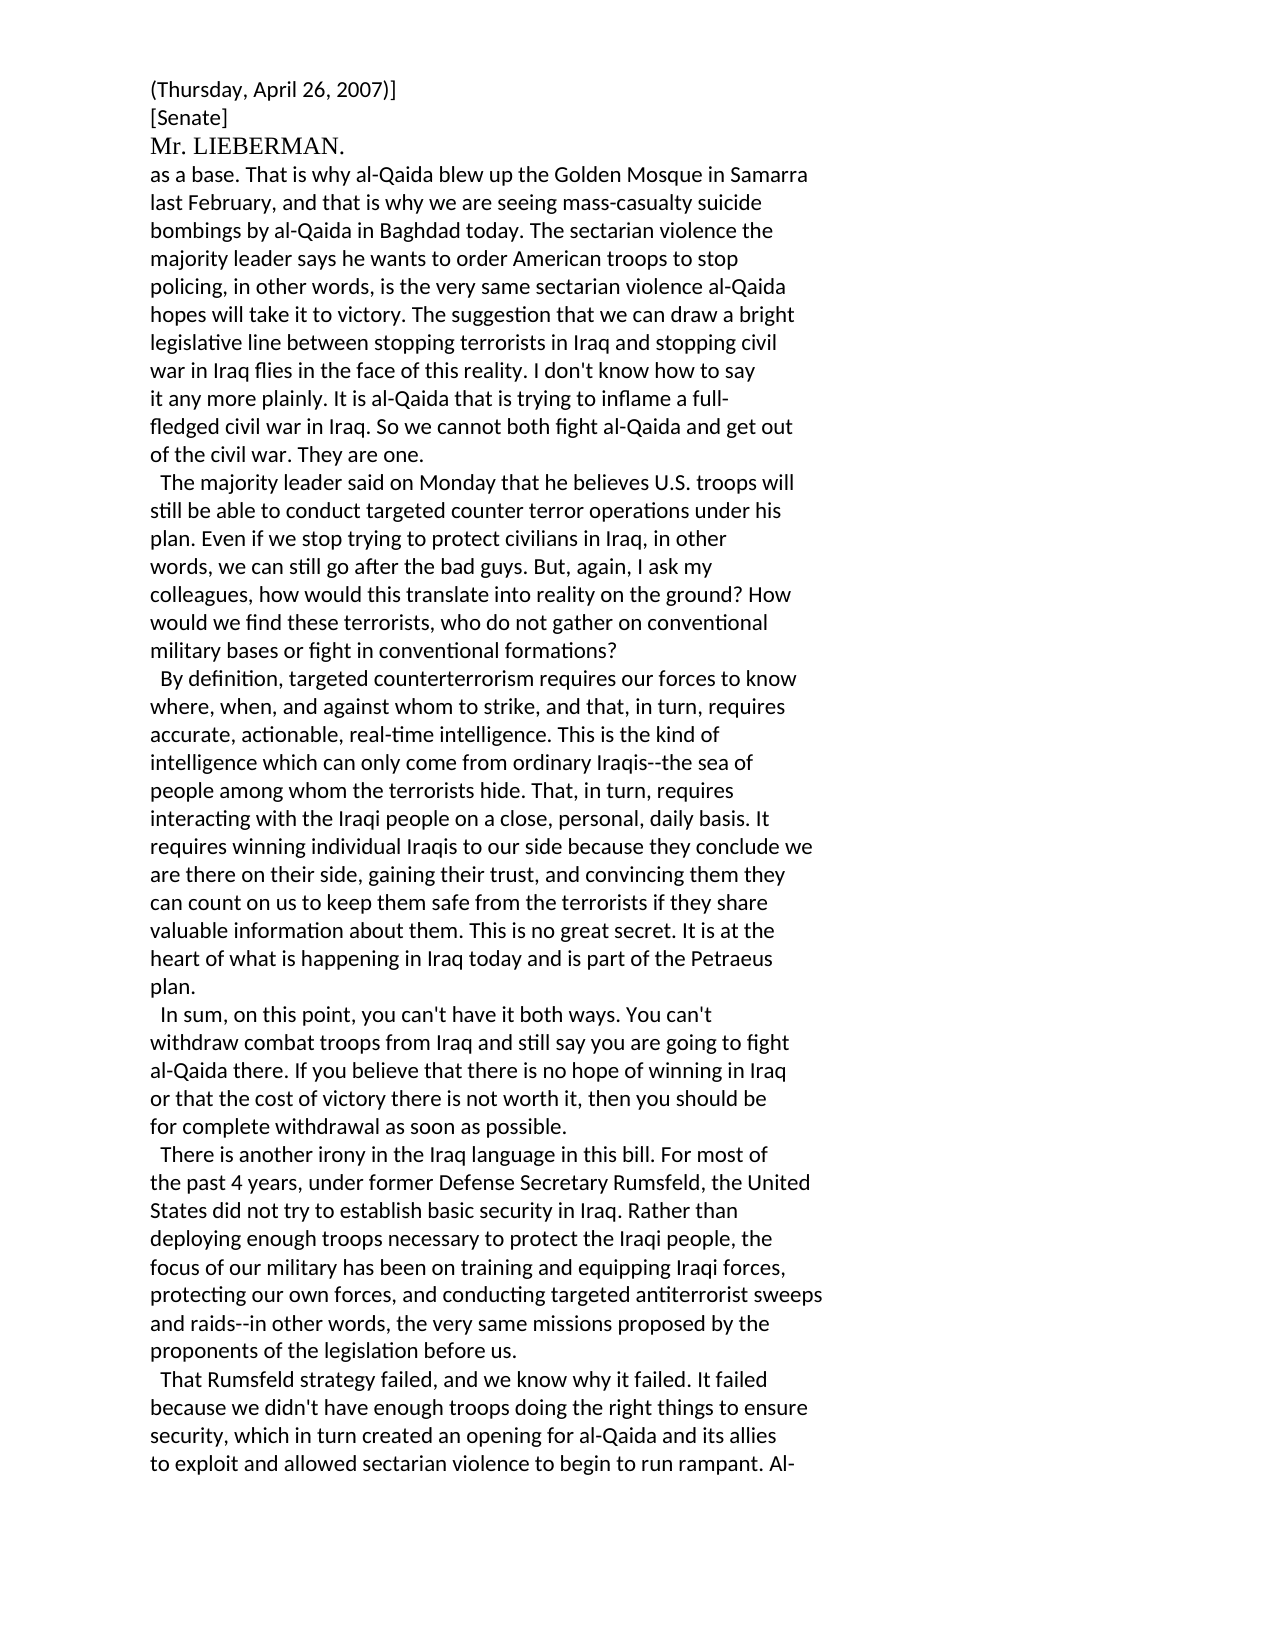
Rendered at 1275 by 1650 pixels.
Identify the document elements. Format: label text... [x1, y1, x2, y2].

text or that the cost of victory there is not worth it, then you should be [150, 1084, 1125, 1112]
text words, we can still go after the bad guys. But, again, I ask my [150, 552, 1125, 580]
text valuable information about them. This is no great secret. It is at the [150, 916, 1125, 944]
text deploying enough troops necessary to protect the Iraqi people, the [150, 1224, 1125, 1253]
text still be able to conduct targeted counter terror operations under his [150, 496, 1125, 524]
text There is another irony in the Iraq language in this bill. For most of [150, 1141, 1125, 1168]
text heart of what is happening in Iraq today and is part of the Petraeus [150, 944, 1125, 972]
text fledged civil war in Iraq. So we cannot both fight al-Qaida and get out [150, 412, 1125, 440]
text where, when, and against whom to strike, and that, in turn, requires [150, 692, 1125, 720]
text withdraw combat troops from Iraq and still say you are going to fight [150, 1028, 1125, 1056]
text In sum, on this point, you can't have it both ways. You can't [150, 1000, 1125, 1028]
text The majority leader said on Monday that he believes U.S. troops will [150, 468, 1125, 496]
text interacting with the Iraqi people on a close, personal, daily basis. It [150, 804, 1125, 832]
text accurate, actionable, real-time intelligence. This is the kind of [150, 720, 1125, 748]
text By definition, targeted counterterrorism requires our forces to know [150, 664, 1125, 692]
text policing, in other words, is the very same sectarian violence al-Qaida [150, 272, 1125, 300]
text are there on their side, gaining their trust, and convincing them they [150, 860, 1125, 888]
text as a base. That is why al-Qaida blew up the Golden Mosque in Samarra [150, 160, 1125, 188]
text military bases or fight in conventional formations? [150, 636, 1125, 664]
text States did not try to establish basic security in Iraq. Rather than [150, 1197, 1125, 1224]
text because we didn't have enough troops doing the right things to ensure [150, 1393, 1125, 1421]
text plan. [150, 972, 1125, 1000]
text al-Qaida there. If you believe that there is no hope of winning in Iraq [150, 1056, 1125, 1084]
text hopes will take it to victory. The suggestion that we can draw a bright [150, 300, 1125, 328]
text plan. Even if we stop trying to protect civilians in Iraq, in other [150, 524, 1125, 552]
text legislative line between stopping terrorists in Iraq and stopping civil [150, 328, 1125, 356]
text it any more plainly. It is al-Qaida that is trying to inflame a full- [150, 384, 1125, 412]
text protecting our own forces, and conducting targeted antiterrorist sweeps [150, 1281, 1125, 1309]
text of the civil war. They are one. [150, 440, 1125, 468]
text majority leader says he wants to order American troops to stop [150, 244, 1125, 272]
text would we find these terrorists, who do not gather on conventional [150, 608, 1125, 636]
text people among whom the terrorists hide. That, in turn, requires [150, 776, 1125, 804]
text security, which in turn created an opening for al-Qaida and its allies [150, 1421, 1125, 1449]
text That Rumsfeld strategy failed, and we know why it failed. It failed [150, 1365, 1125, 1393]
text intelligence which can only come from ordinary Iraqis--the sea of [150, 748, 1125, 776]
text and raids--in other words, the very same missions proposed by the [150, 1309, 1125, 1337]
text colleagues, how would this translate into reality on the ground? How [150, 580, 1125, 608]
text focus of our military has been on training and equipping Iraqi forces, [150, 1253, 1125, 1281]
text proponents of the legislation before us. [150, 1337, 1125, 1365]
text requires winning individual Iraqis to our side because they conclude we [150, 832, 1125, 860]
text war in Iraq flies in the face of this reality. I don't know how to say [150, 356, 1125, 384]
text for complete withdrawal as soon as possible. [150, 1112, 1125, 1141]
text last February, and that is why we are seeing mass-casualty suicide [150, 188, 1125, 216]
text the past 4 years, under former Defense Secretary Rumsfeld, the United [150, 1168, 1125, 1197]
text can count on us to keep them safe from the terrorists if they share [150, 888, 1125, 916]
text to exploit and allowed sectarian violence to begin to run rampant. Al- [150, 1449, 1125, 1477]
text bombings by al-Qaida in Baghdad today. The sectarian violence the [150, 216, 1125, 244]
